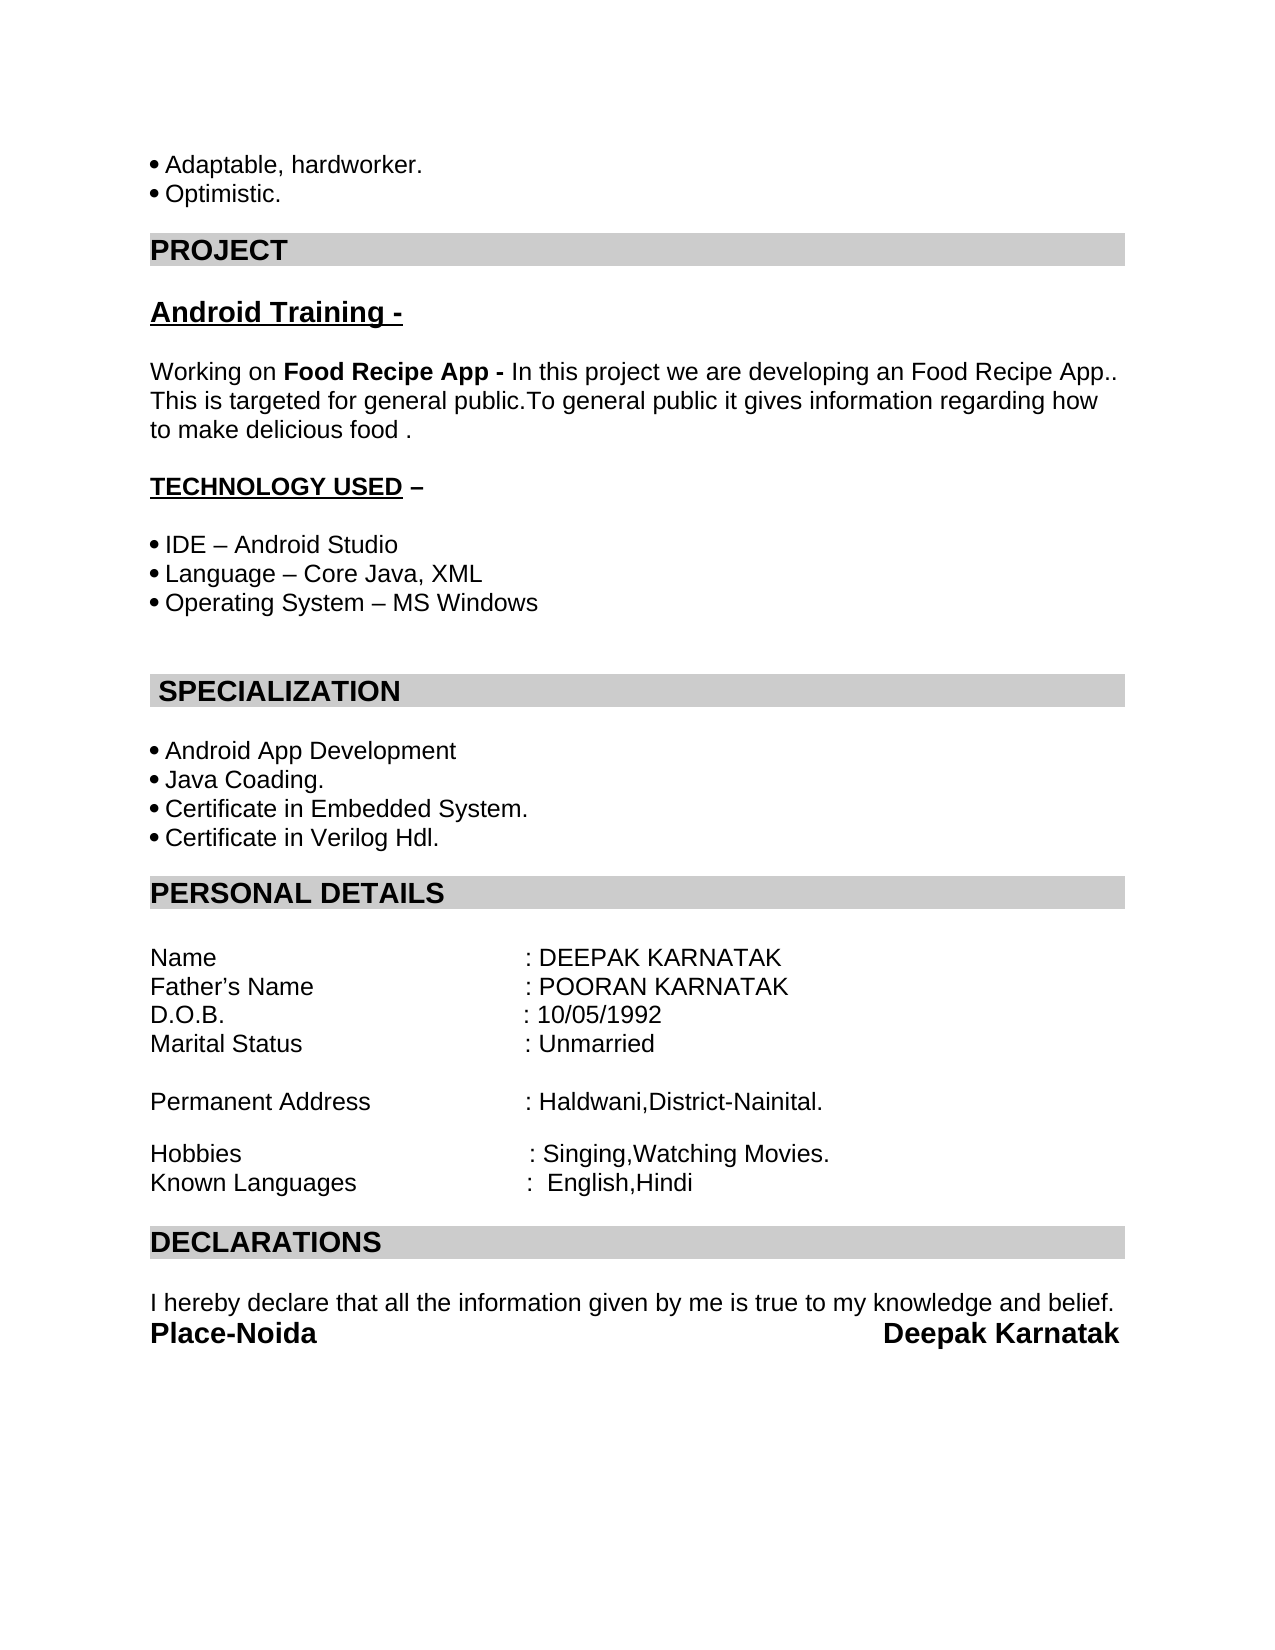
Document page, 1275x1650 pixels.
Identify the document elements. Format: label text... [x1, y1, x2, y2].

text Place-Noida Deepak Karnatak [150, 1317, 1125, 1350]
subtitle DECLARATIONS [150, 1226, 1125, 1259]
list Certificate in Embedded System. [150, 794, 1125, 823]
text D.O.B. : 10/05/1992 [150, 1000, 1125, 1029]
subtitle SPECIALIZATION [150, 674, 1125, 707]
text Name : DEEPAK KARNATAK [150, 943, 1125, 971]
subtitle PERSONAL DETAILS [150, 876, 1125, 909]
subtitle PROJECT [150, 233, 1125, 266]
list Java Coading. [150, 765, 1125, 794]
text Hobbies : Singing,Watching Movies. [150, 1139, 1125, 1168]
list Android App Development [150, 736, 1125, 765]
list Language – Core Java, XML [150, 559, 1125, 587]
list Optimistic. [150, 179, 1125, 208]
text Marital Status : Unmarried [150, 1029, 1125, 1058]
text Known Languages : English,Hindi [150, 1168, 1126, 1197]
text I hereby declare that all the information given by me is true to my knowledge and belief. [150, 1288, 1125, 1317]
list IDE – Android Studio [150, 530, 1125, 559]
text Android Training - [150, 295, 1125, 328]
list Adaptable, hardworker. [150, 150, 1125, 179]
text Permanent Address : Haldwani,District-Nainital. [150, 1086, 1125, 1115]
text Father’s Name : POORAN KARNATAK [150, 971, 1125, 1000]
list Operating System – MS Windows [150, 587, 1125, 616]
text TECHNOLOGY USED – [150, 472, 1125, 501]
text Working on Food Recipe App - In this project we are developing an Food Recipe App.. This is targeted for general public.To general public it gives information regarding how to make delicious food . [150, 357, 1125, 443]
list Certificate in Verilog Hdl. [150, 823, 1125, 852]
